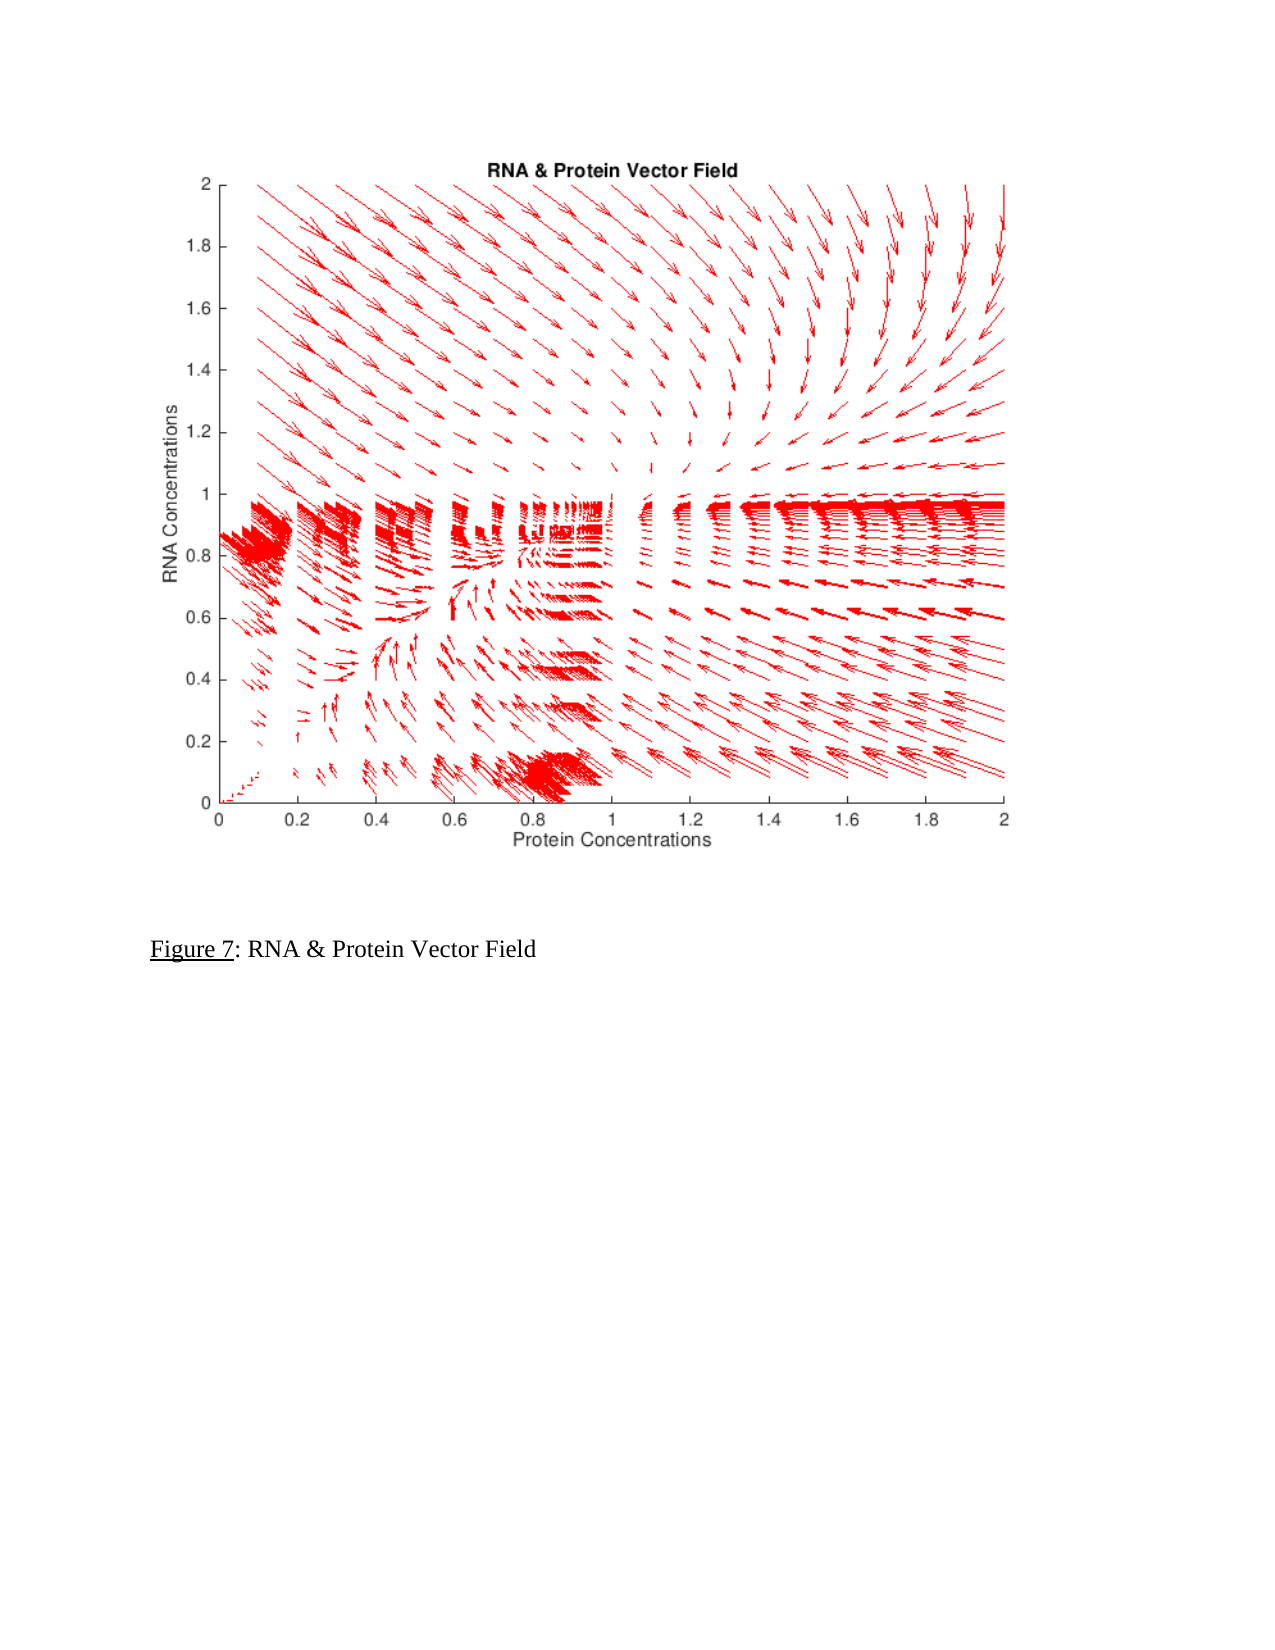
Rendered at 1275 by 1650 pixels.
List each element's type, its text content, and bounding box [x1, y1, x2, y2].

picture [150, 150, 1029, 868]
text Figure 7: RNA & Protein Vector Field [150, 934, 1125, 963]
